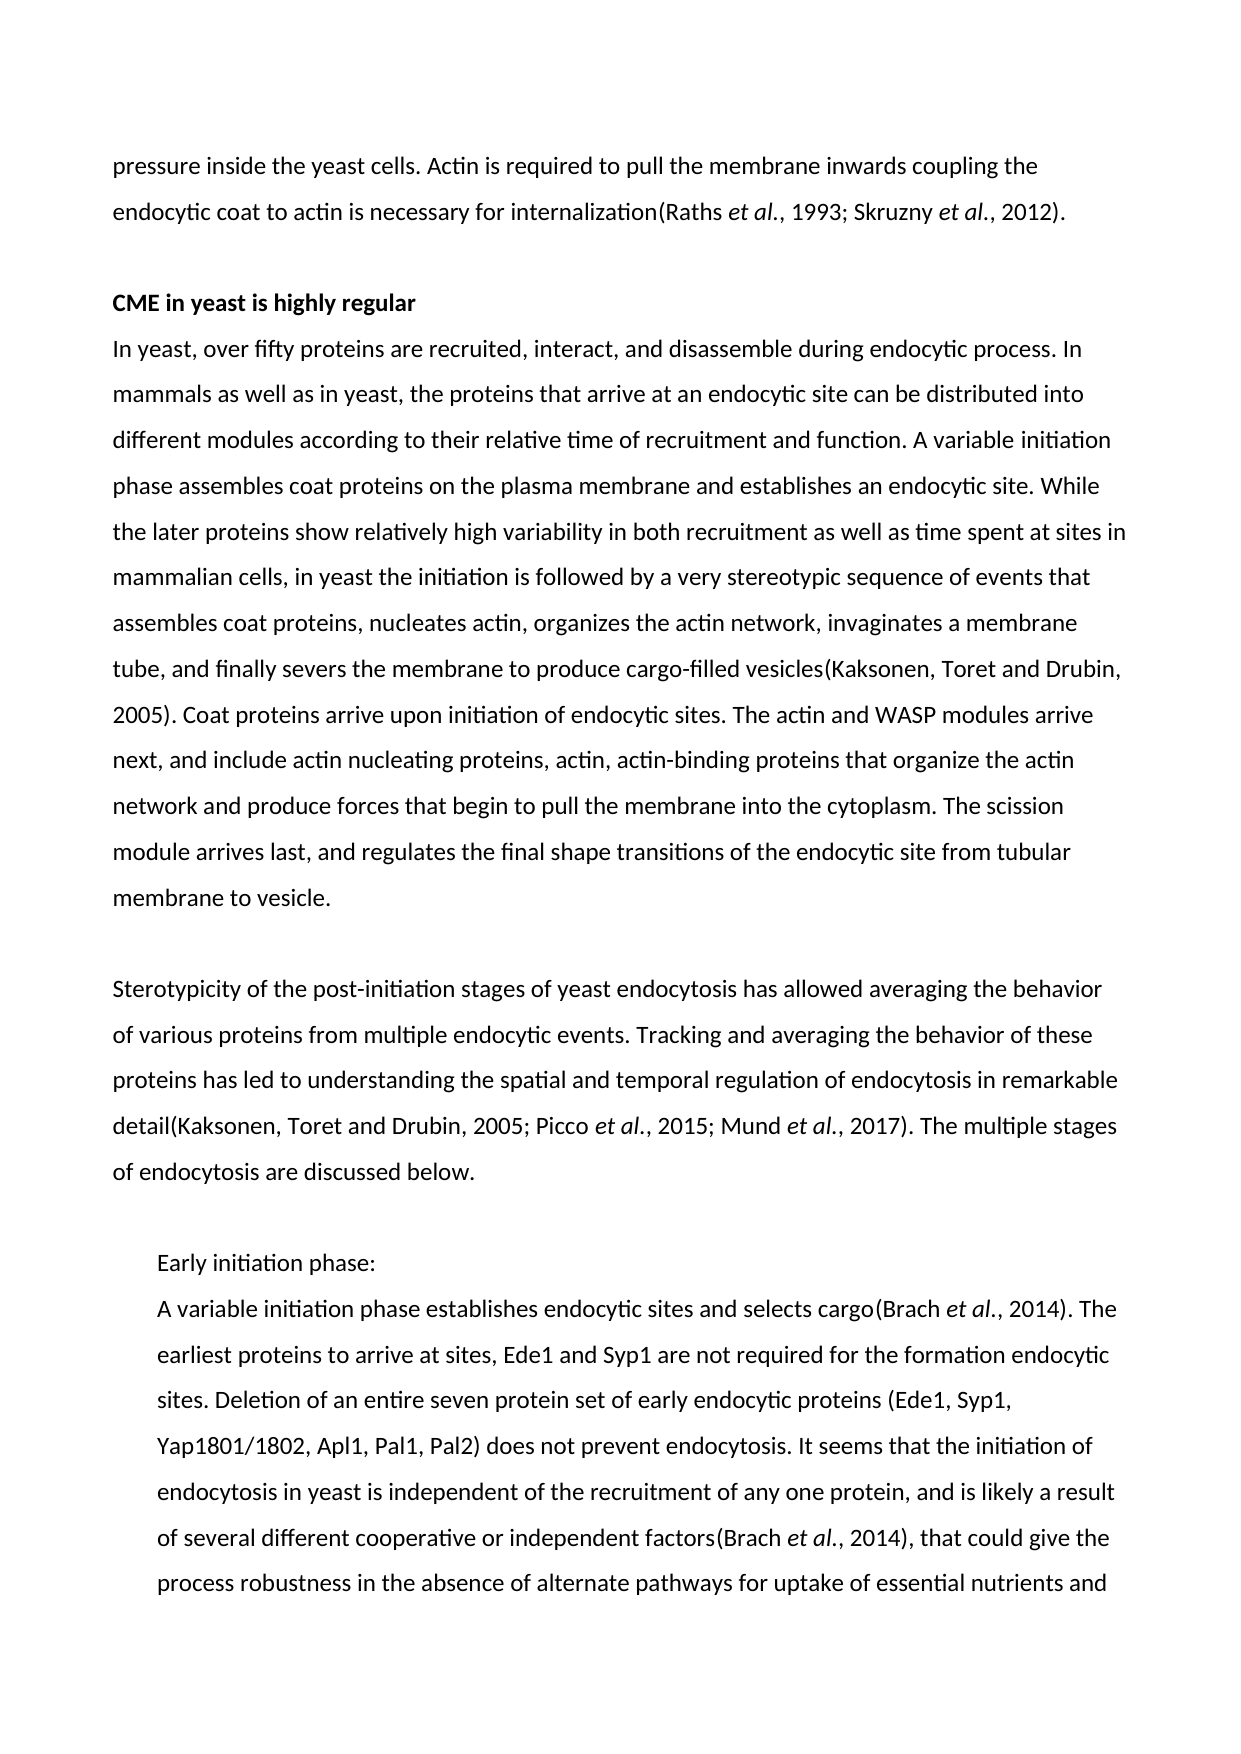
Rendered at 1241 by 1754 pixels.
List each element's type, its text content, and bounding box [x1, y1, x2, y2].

text CME in yeast is highly regular [112, 287, 1128, 318]
text In yeast, over fifty proteins are recruited, interact, and disassemble during endocytic process. In mammals as well as in yeast, the proteins that arrive at an endocytic site can be distributed into different modules according to their relative time of recruitment and function. A variable initiation phase assembles coat proteins on the plasma membrane and establishes an endocytic site. While the later proteins show relatively high variability in both recruitment as well as time spent at sites in mammalian cells, in yeast the initiation is followed by a very stereotypic sequence of events that assembles coat proteins, nucleates actin, organizes the actin network, invaginates a membrane tube, and finally severs the membrane to produce cargo-filled vesicles(Kaksonen, Toret and Drubin, 2005). Coat proteins arrive upon initiation of endocytic sites. The actin and WASP modules arrive next, and include actin nucleating proteins, actin, actin-binding proteins that organize the actin network and produce forces that begin to pull the membrane into the cytoplasm. The scission module arrives last, and regulates the final shape transitions of the endocytic site from tubular membrane to vesicle. [112, 333, 1128, 912]
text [157, 1293, 1128, 1598]
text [112, 150, 1128, 226]
text Early initiation phase: [157, 1247, 1128, 1278]
text Sterotypicity of the post-initiation stages of yeast endocytosis has allowed averaging the behavior of various proteins from multiple endocytic events. Tracking and averaging the behavior of these proteins has led to understanding the spatial and temporal regulation of endocytosis in remarkable detail(Kaksonen, Toret and Drubin, 2005; Picco et al., 2015; Mund et al., 2017). The multiple stages of endocytosis are discussed below. [112, 973, 1128, 1187]
